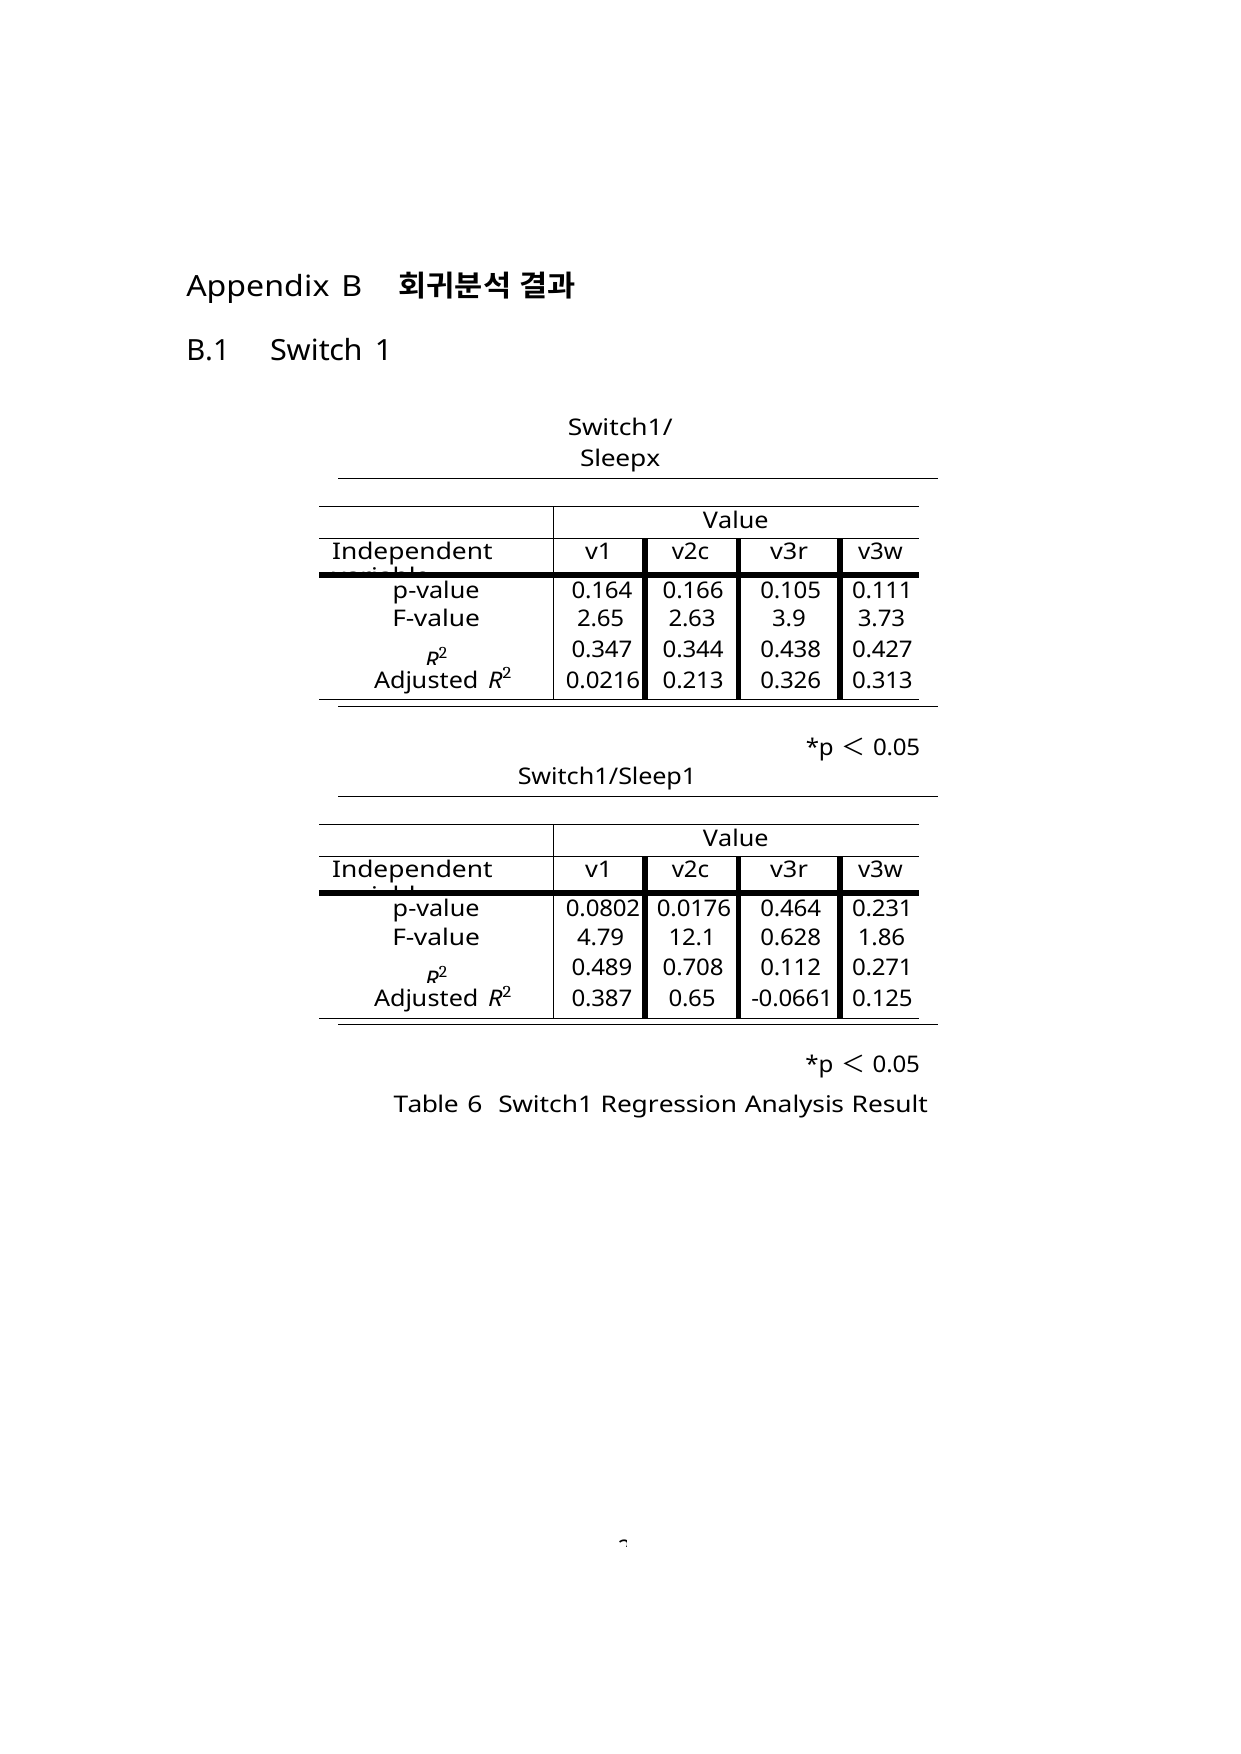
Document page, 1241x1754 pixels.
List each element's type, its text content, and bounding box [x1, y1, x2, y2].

table_cell 0.213 [648, 665, 736, 699]
table_cell 0.164 [554, 578, 642, 606]
table_cell v2c [648, 539, 736, 572]
table_cell R2 [319, 634, 553, 665]
table_cell 0.438 [741, 634, 837, 665]
text Table 6 Switch1 Regression Analysis Result [393, 1088, 1065, 1119]
table_cell F-value [319, 924, 553, 952]
table_cell 0.489 [554, 952, 642, 983]
table_cell 3.73 [843, 606, 919, 634]
table_cell -0.0661 [741, 983, 837, 1017]
table_cell 0.326 [741, 665, 837, 699]
table_cell v1 [554, 857, 642, 890]
table_cell Adjusted R2 [319, 665, 553, 699]
table_cell v2c [648, 857, 736, 890]
table_cell 0.65 [648, 983, 736, 1017]
table_cell 0.112 [741, 952, 837, 983]
table_cell 0.166 [648, 578, 736, 606]
table_cell 2.65 [554, 606, 642, 634]
text Switch1/Sleepx [542, 411, 698, 473]
text *p ＜ 0.05 [806, 735, 1065, 760]
table_header [319, 825, 553, 856]
table_cell 0.708 [648, 952, 736, 983]
table_cell p-value [319, 896, 553, 924]
table_header Value [554, 507, 919, 538]
table_cell 0.111 [843, 578, 919, 606]
table_cell 2.63 [648, 606, 736, 634]
table_cell 0.271 [843, 952, 919, 983]
table_cell Independent variable [319, 857, 553, 890]
table_cell F-value [319, 606, 553, 634]
table_cell R2 [319, 952, 553, 983]
table_cell 0.105 [741, 578, 837, 606]
table_cell v3r [741, 539, 837, 572]
subtitle Switch 1 [186, 329, 1065, 369]
table_cell 0.344 [648, 634, 736, 665]
table_cell v3w [843, 857, 919, 890]
table_cell 3.9 [741, 606, 837, 634]
table_cell 0.628 [741, 924, 837, 952]
text Appendix B 회귀분석 결과 [186, 262, 1065, 305]
table_cell 0.464 [741, 896, 837, 924]
table_cell 0.0216 [554, 665, 642, 699]
table_cell v1 [554, 539, 642, 572]
table_cell 0.0176 [648, 896, 736, 924]
table_cell p-value [319, 578, 553, 606]
table_cell 4.79 [554, 924, 642, 952]
table_cell 1.86 [843, 924, 919, 952]
table_cell 0.387 [554, 983, 642, 1017]
table_cell v3r [741, 857, 837, 890]
table_cell 0.313 [843, 665, 919, 699]
table_header [319, 507, 553, 538]
table_cell 0.427 [843, 634, 919, 665]
table_cell 0.231 [843, 896, 919, 924]
table_cell Adjusted R2 [319, 983, 553, 1017]
table_cell v3w [843, 539, 919, 572]
table_cell Independent variable [319, 539, 553, 572]
table_cell 0.0802 [554, 896, 642, 924]
text *p ＜ 0.05 [393, 1052, 1065, 1078]
table_cell 0.125 [843, 983, 919, 1017]
table_cell 0.347 [554, 634, 642, 665]
text Switch1/Sleep1 [175, 760, 696, 792]
table_header Value [554, 825, 919, 856]
table_cell 12.1 [648, 924, 736, 952]
